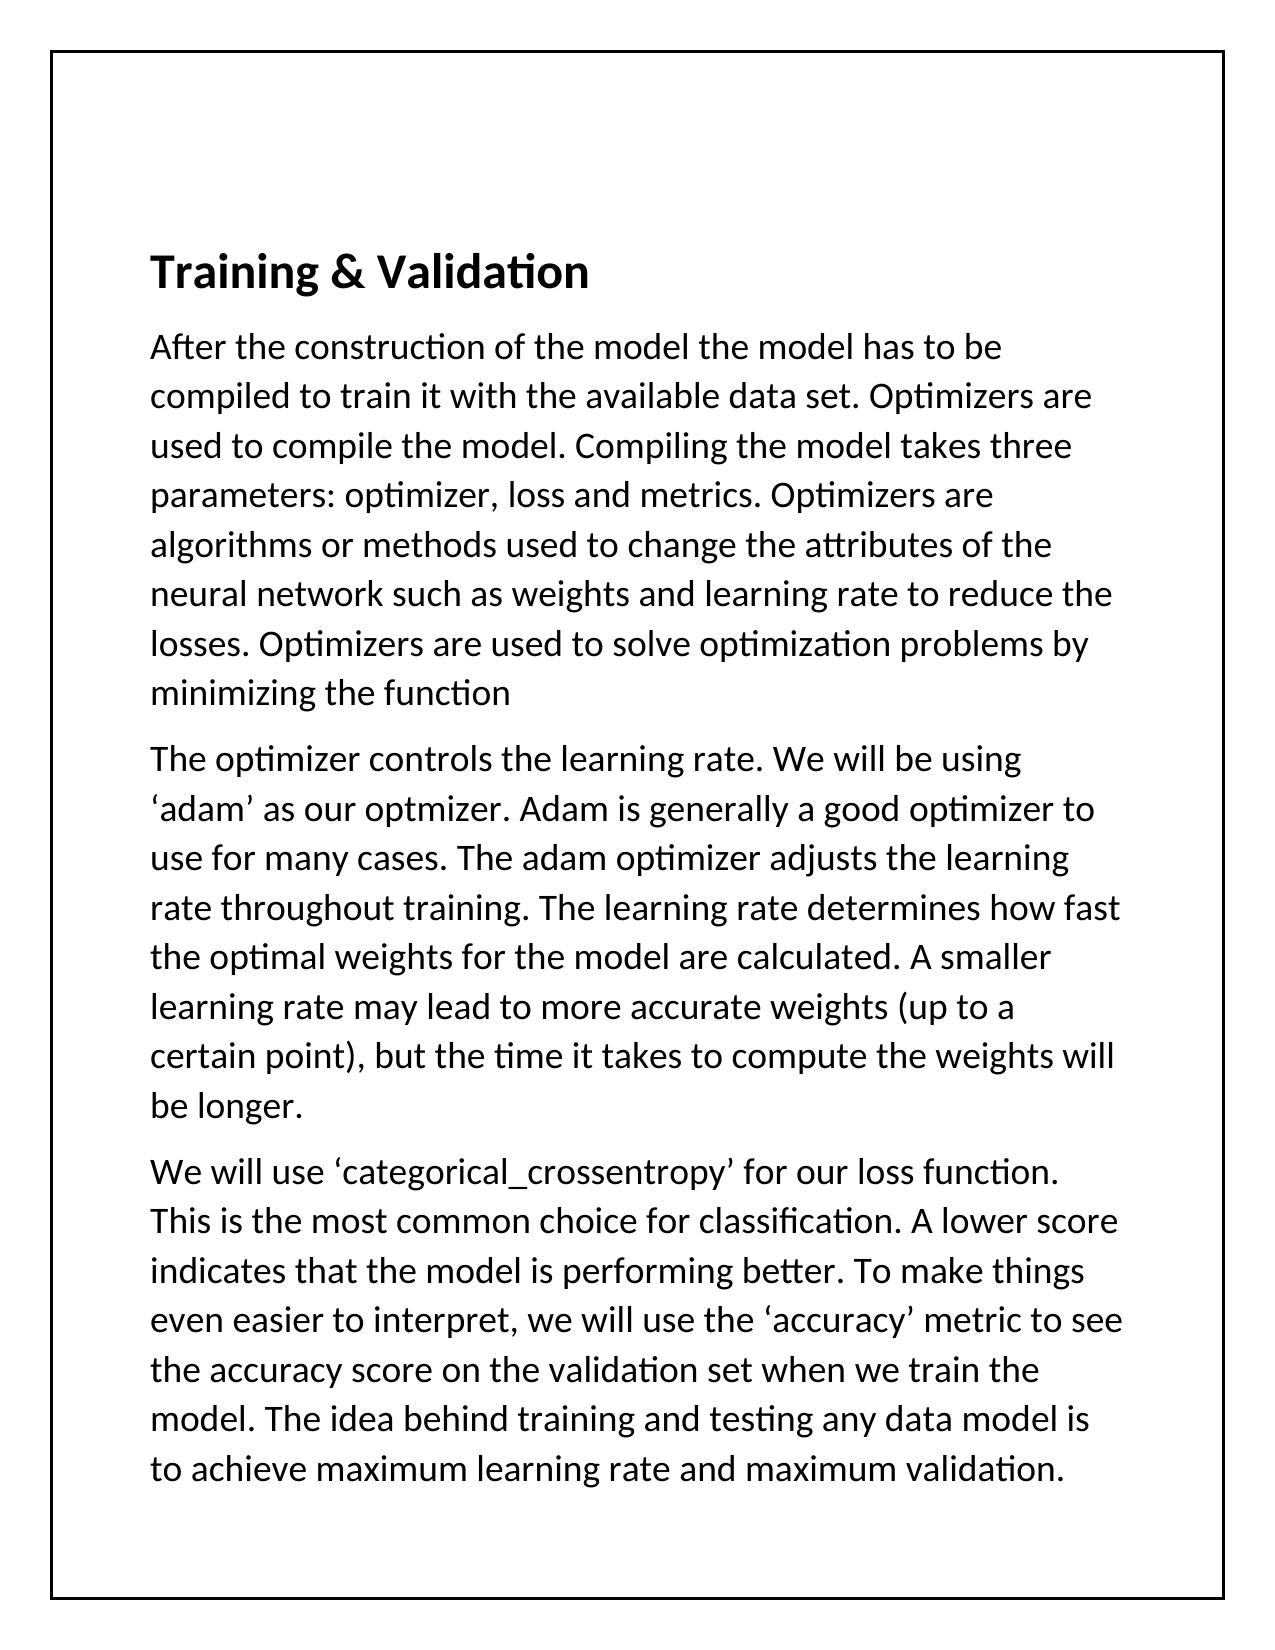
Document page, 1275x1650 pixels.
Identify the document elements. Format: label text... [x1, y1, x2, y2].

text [150, 1148, 1125, 1490]
text Training & Validation [150, 240, 1125, 301]
text After the construction of the model the model has to be compiled to train it with the available data set. Optimizers are used to compile the model. Compiling the model takes three parameters: optimizer, loss and metrics. Optimizers are algorithms or methods used to change the attributes of the neural network such as weights and learning rate to reduce the losses. Optimizers are used to solve optimization problems by minimizing the function [150, 323, 1125, 715]
text The optimizer controls the learning rate. We will be using ‘adam’ as our optmizer. Adam is generally a good optimizer to use for many cases. The adam optimizer adjusts the learning rate throughout training. The learning rate determines how fast the optimal weights for the model are calculated. A smaller learning rate may lead to more accurate weights (up to a certain point), but the time it takes to compute the weights will be longer. [150, 735, 1125, 1127]
